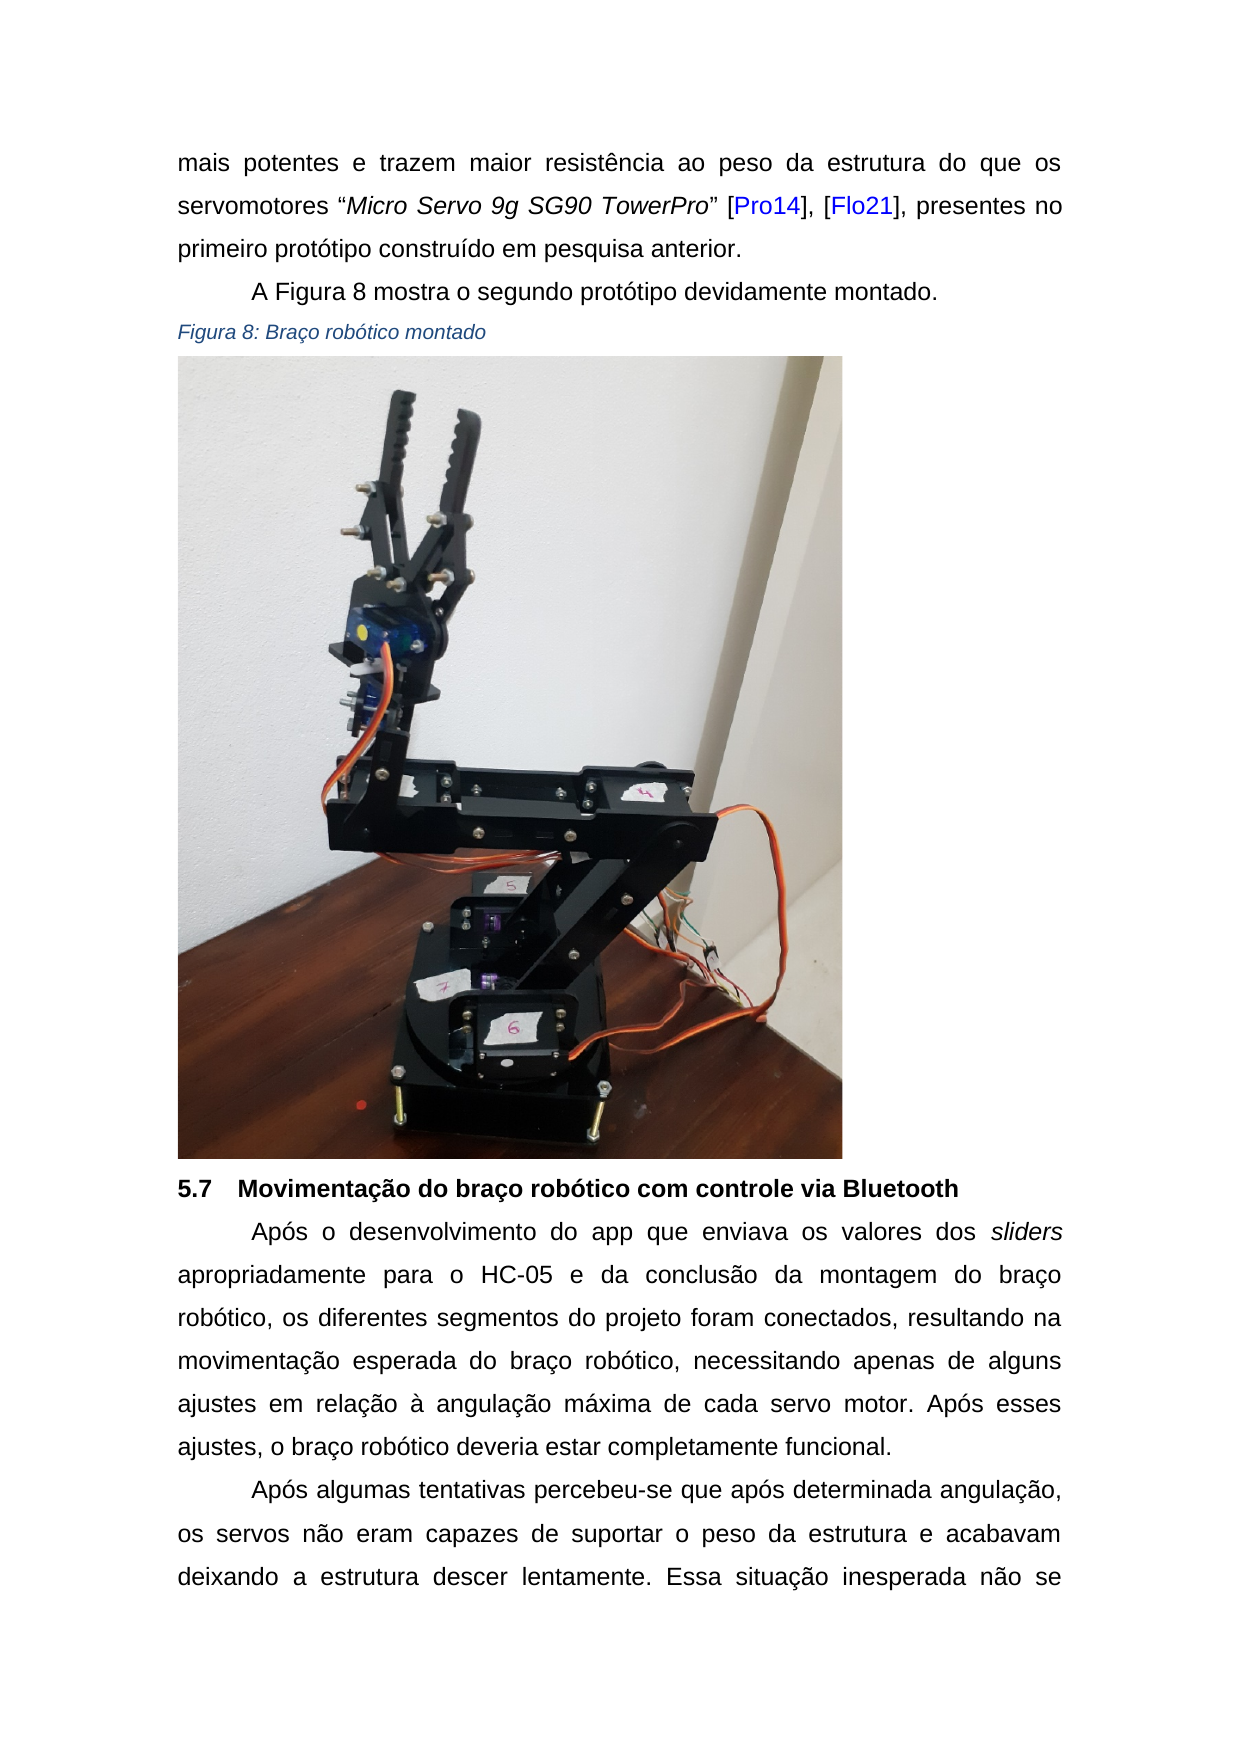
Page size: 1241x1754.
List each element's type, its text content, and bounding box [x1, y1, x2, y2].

text A Figura 8 mostra o segundo protótipo devidamente montado. [177, 277, 1063, 306]
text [177, 148, 1063, 263]
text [177, 1475, 1063, 1590]
text Figura 8: Braço robótico montado [177, 320, 1063, 344]
text Após o desenvolvimento do app que enviava os valores dos sliders apropriadamente para o HC-05 e da conclusão da montagem do braço robótico, os diferentes segmentos do projeto foram conectados, resultando na movimentação esperada do braço robótico, necessitando apenas de alguns ajustes em relação à angulação máxima de cada servo motor. Após esses ajustes, o braço robótico deveria estar completamente funcional. [177, 1217, 1063, 1461]
picture [178, 357, 843, 1159]
subtitle Movimentação do braço robótico com controle via Bluetooth [177, 1173, 1063, 1202]
